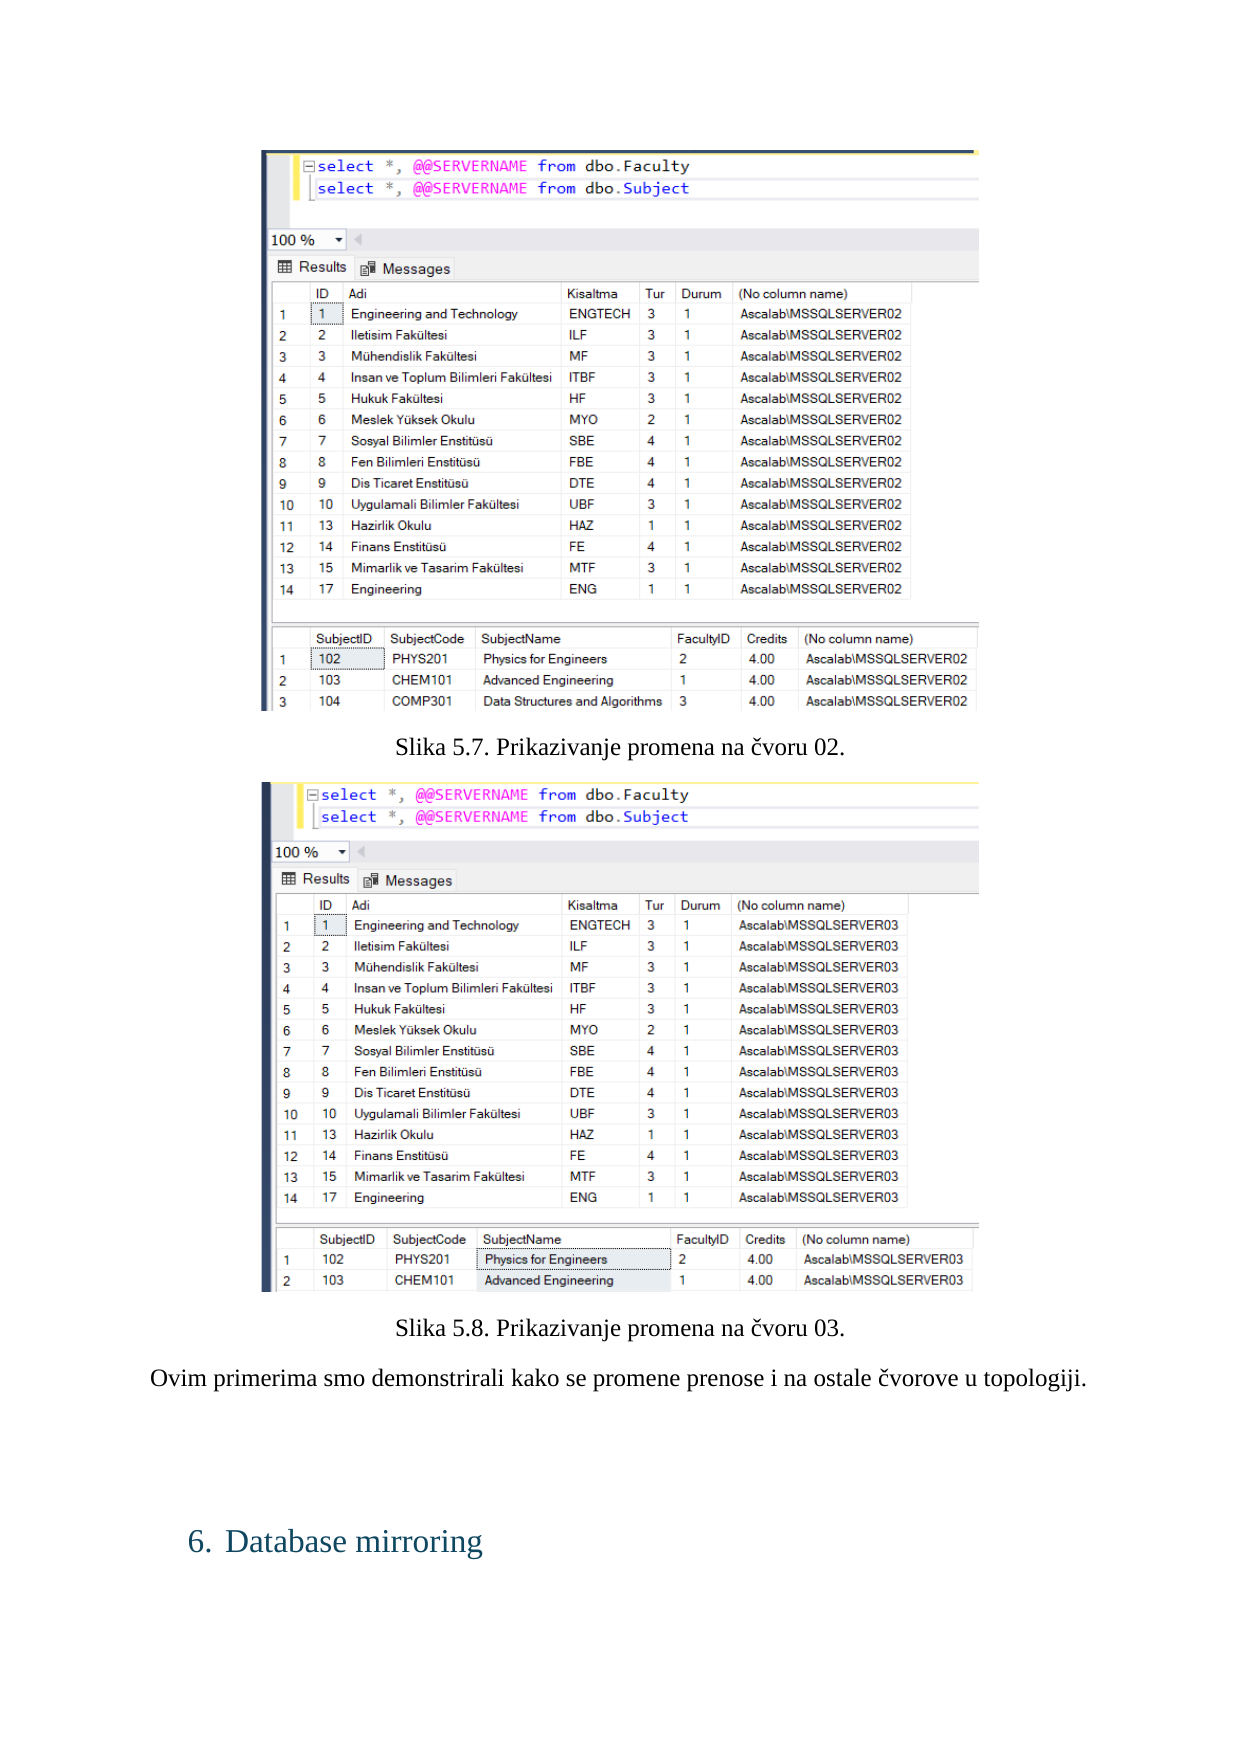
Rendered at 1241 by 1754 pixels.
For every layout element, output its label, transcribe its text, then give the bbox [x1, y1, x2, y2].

text Ovim primerima smo demonstrirali kako se promene prenose i na ostale čvorove u topologiji. [150, 1363, 1090, 1392]
text Slika 5.8. Prikazivanje promena na čvoru 03. [150, 1313, 1090, 1342]
text Slika 5.7. Prikazivanje promena na čvoru 02. [150, 732, 1090, 761]
subtitle Database mirroring [187, 1521, 1090, 1559]
